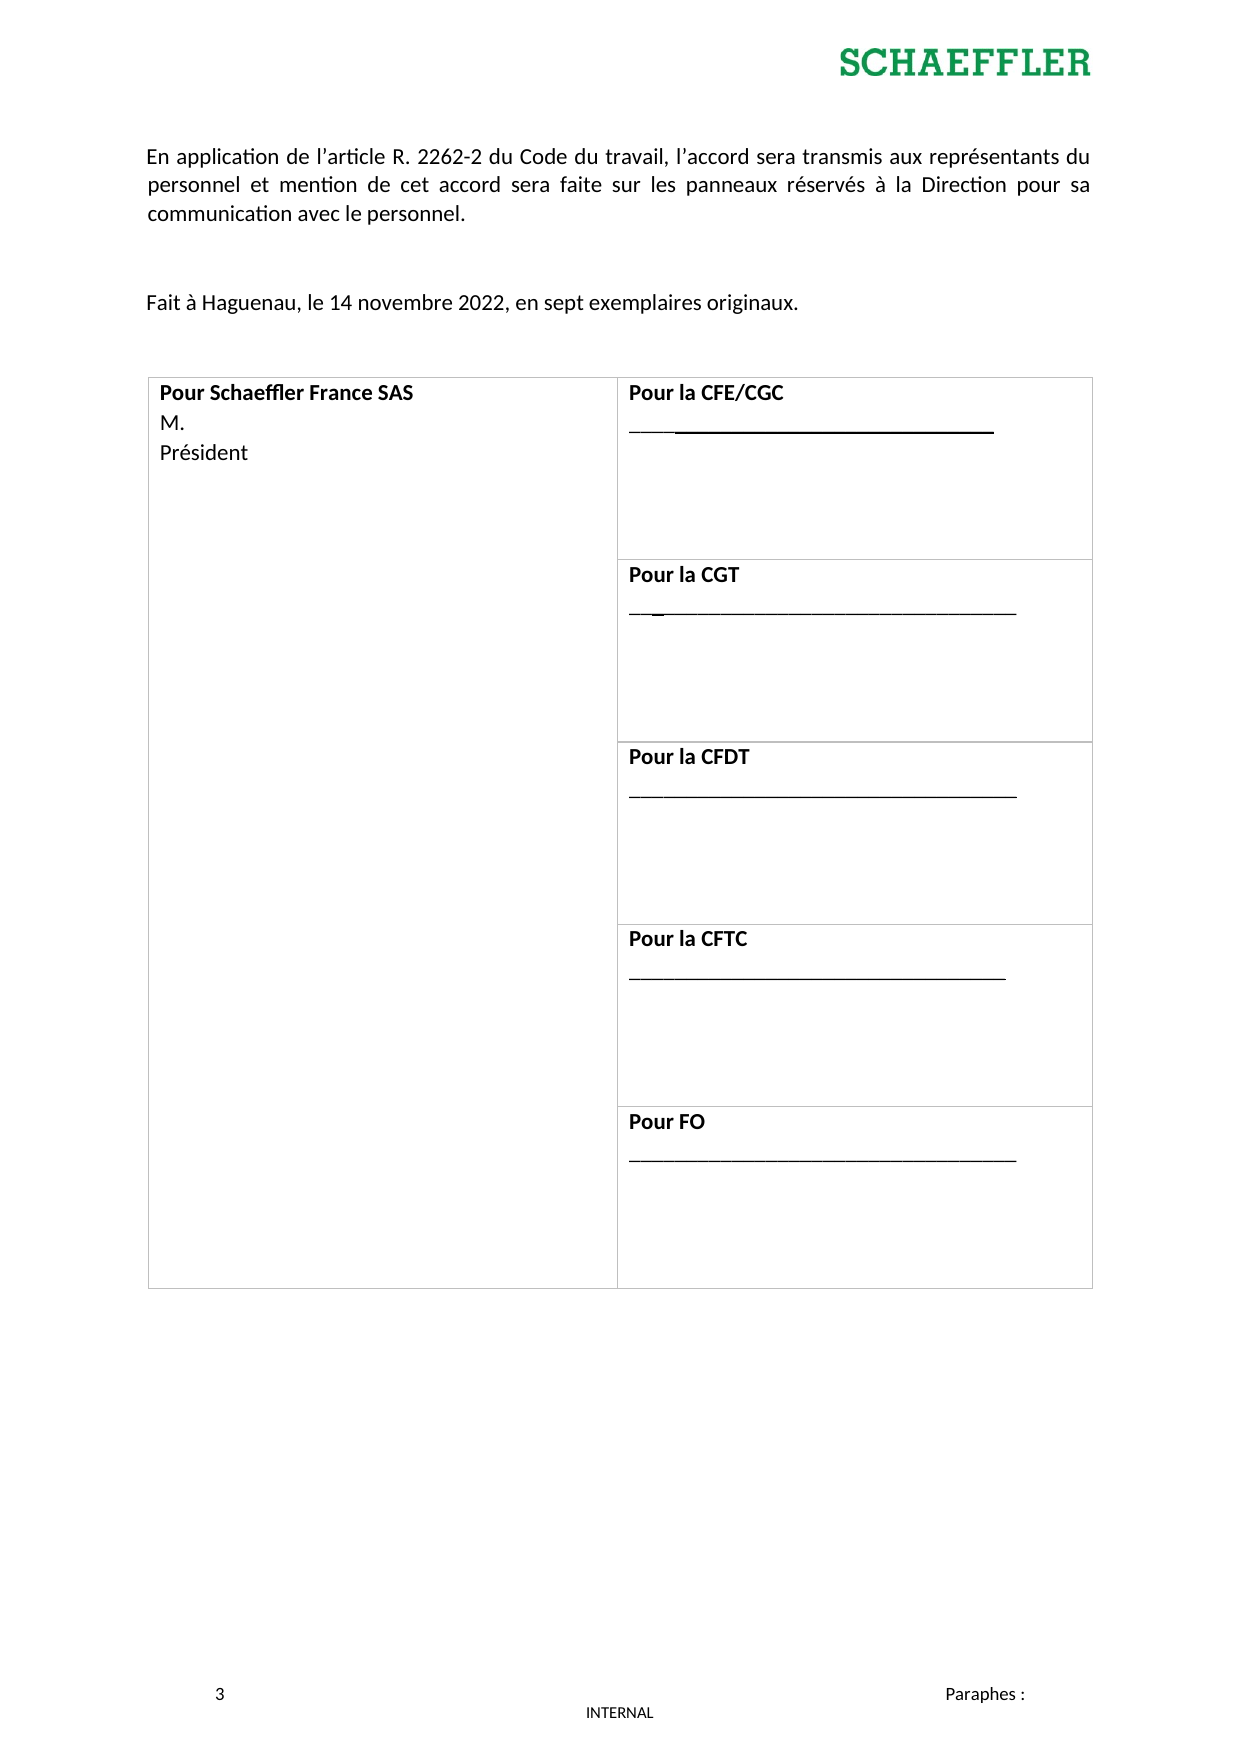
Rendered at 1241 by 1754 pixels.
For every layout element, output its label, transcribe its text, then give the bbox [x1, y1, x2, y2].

table_cell Pour la CFTC _________________________________ [618, 925, 1092, 1106]
text En application de l’article R. 2262-2 du Code du travail, l’accord sera transmis aux représentants du personnel et mention de cet accord sera faite sur les panneaux réservés à la Direction pour sa communication avec le personnel. [146, 142, 1093, 227]
table_header Pour la CFE/CGC ________________________________ [618, 378, 1092, 559]
table_cell Pour la CGT __________________________________ [618, 560, 1092, 741]
picture [840, 48, 1093, 76]
table_cell Pour FO __________________________________ [618, 1107, 1092, 1288]
text Fait à Haguenau, le 14 novembre 2022, en sept exemplaires originaux. [146, 288, 1093, 316]
table_header Pour Schaeffler France SAS M. Président [149, 378, 617, 1288]
table_cell Pour la CFDT __________________________________ [618, 743, 1092, 923]
